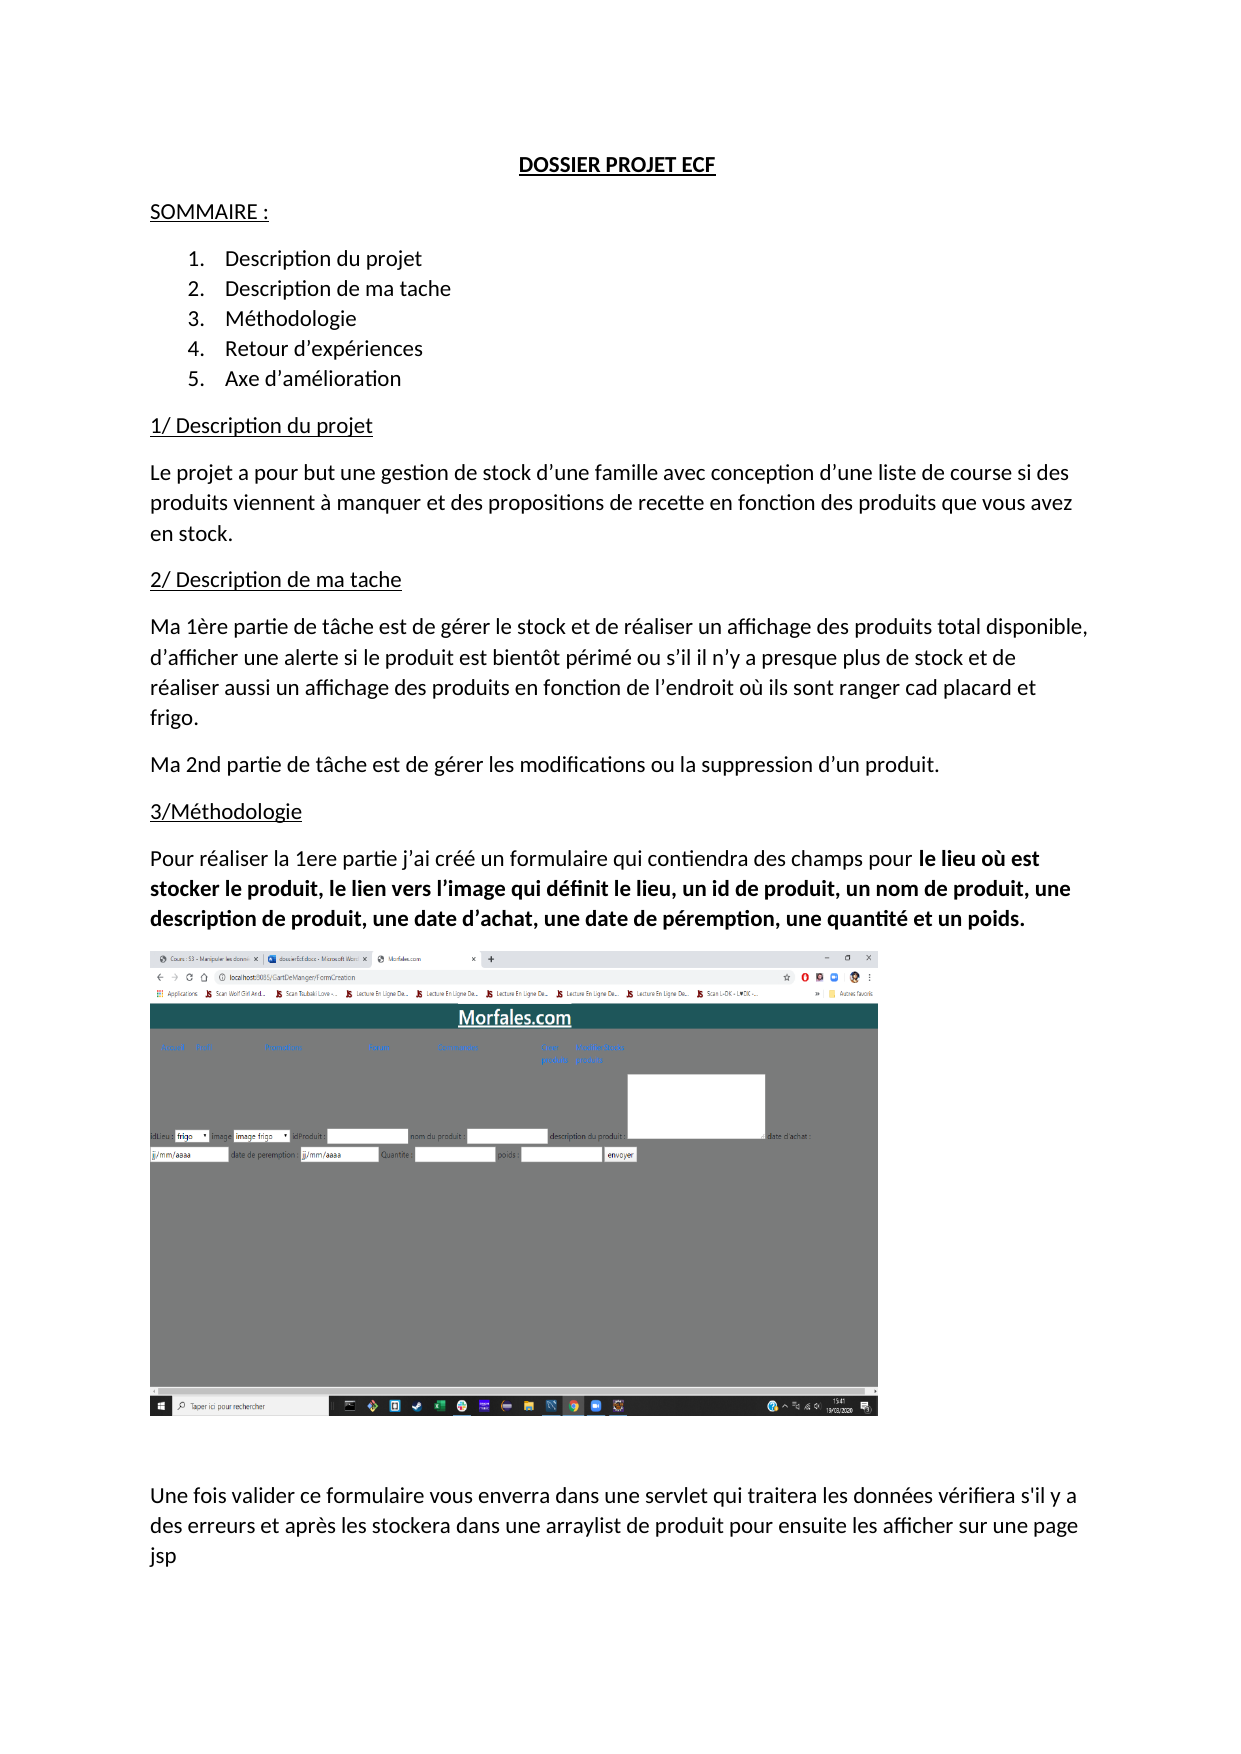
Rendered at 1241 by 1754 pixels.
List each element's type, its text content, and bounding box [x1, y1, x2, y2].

text Une fois valider ce formulaire vous enverra dans une servlet qui traitera les données vérifiera s'il y a des erreurs et après les stockera dans une arraylist de produit pour ensuite les afficher sur une page jsp [150, 1481, 1090, 1569]
text Pour réaliser la 1ere partie j’ai créé un formulaire qui contiendra des champs pour le lieu où est stocker le produit, le lien vers l’image qui définit le lieu, un id de produit, un nom de produit, une description de produit, une date d’achat, une date de péremption, une quantité et un poids. [150, 844, 1090, 932]
list Description du projet [187, 244, 1090, 272]
text SOMMAIRE : [150, 197, 1090, 225]
list Axe d’amélioration [187, 364, 1090, 393]
list Description de ma tache [187, 274, 1090, 302]
text DOSSIER PROJET ECF [445, 150, 1090, 178]
text 2/ Description de ma tache [150, 566, 1090, 594]
text Ma 1ère partie de tâche est de gérer le stock et de réaliser un affichage des produits total disponible, d’afficher une alerte si le produit est bientôt périmé ou s’il il n’y a presque plus de stock et de réaliser aussi un affichage des produits en fonction de l’endroit où ils sont ranger cad placard et frigo. [150, 612, 1090, 731]
picture [150, 951, 878, 1416]
text Le projet a pour but une gestion de stock d’une famille avec conception d’une liste de course si des produits viennent à manquer et des propositions de recette en fonction des produits que vous avez en stock. [150, 458, 1090, 547]
list Retour d’expériences [187, 334, 1090, 362]
list Méthodologie [187, 304, 1090, 332]
text 3/Méthodologie [150, 797, 1090, 825]
text Ma 2nd partie de tâche est de gérer les modifications ou la suppression d’un produit. [150, 750, 1090, 778]
text 1/ Description du projet [150, 411, 1090, 439]
